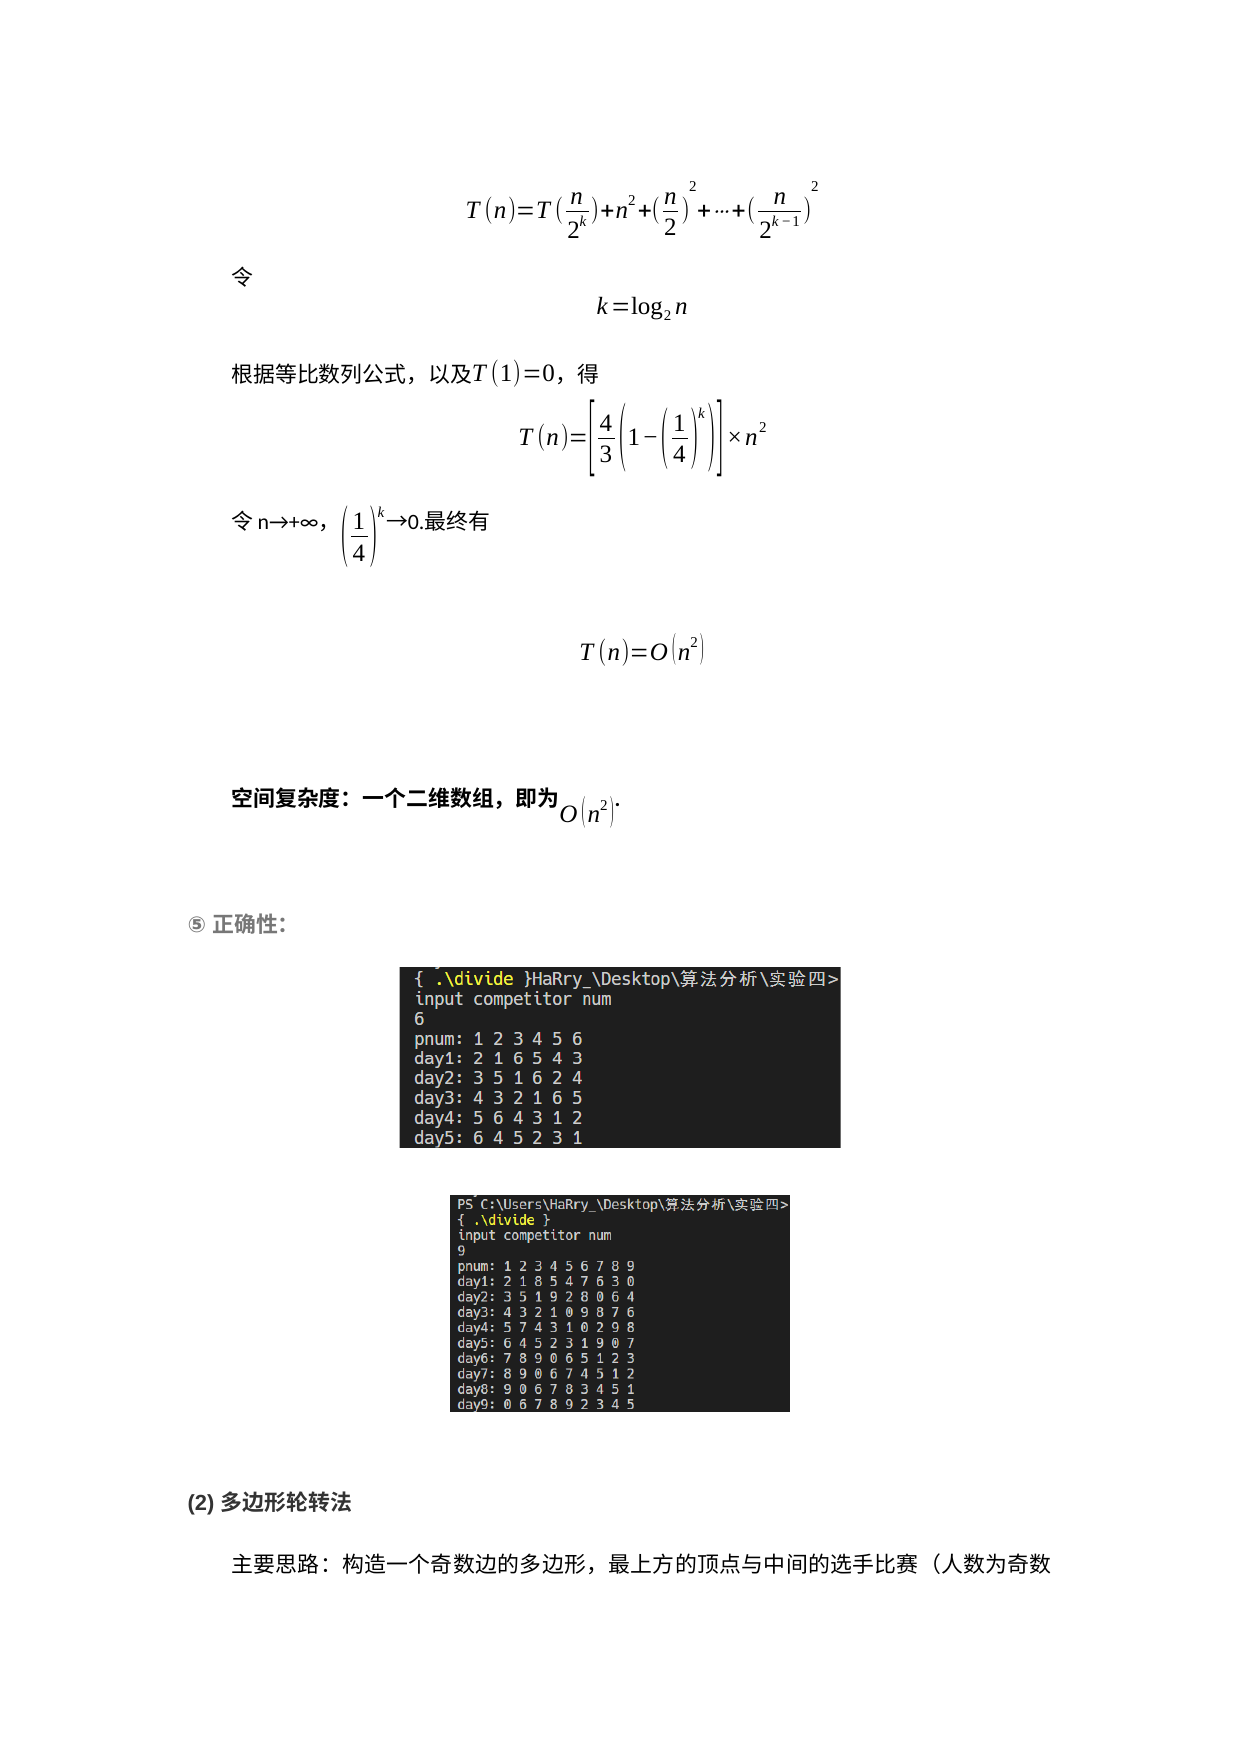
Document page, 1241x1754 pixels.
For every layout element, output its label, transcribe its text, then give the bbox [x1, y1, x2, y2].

picture [450, 1195, 790, 1412]
list 令 [187, 259, 1053, 292]
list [187, 1546, 1053, 1579]
list 令n→+∞，→0.最终有 [187, 487, 1053, 584]
subtitle 正确性： [187, 906, 1053, 939]
list 根据等比数列公式，以及，得 [187, 357, 1053, 389]
list 空间复杂度：一个二维数组，即为. [187, 779, 1053, 844]
picture [399, 967, 841, 1148]
subtitle 多边形轮转法 [187, 1484, 1053, 1517]
